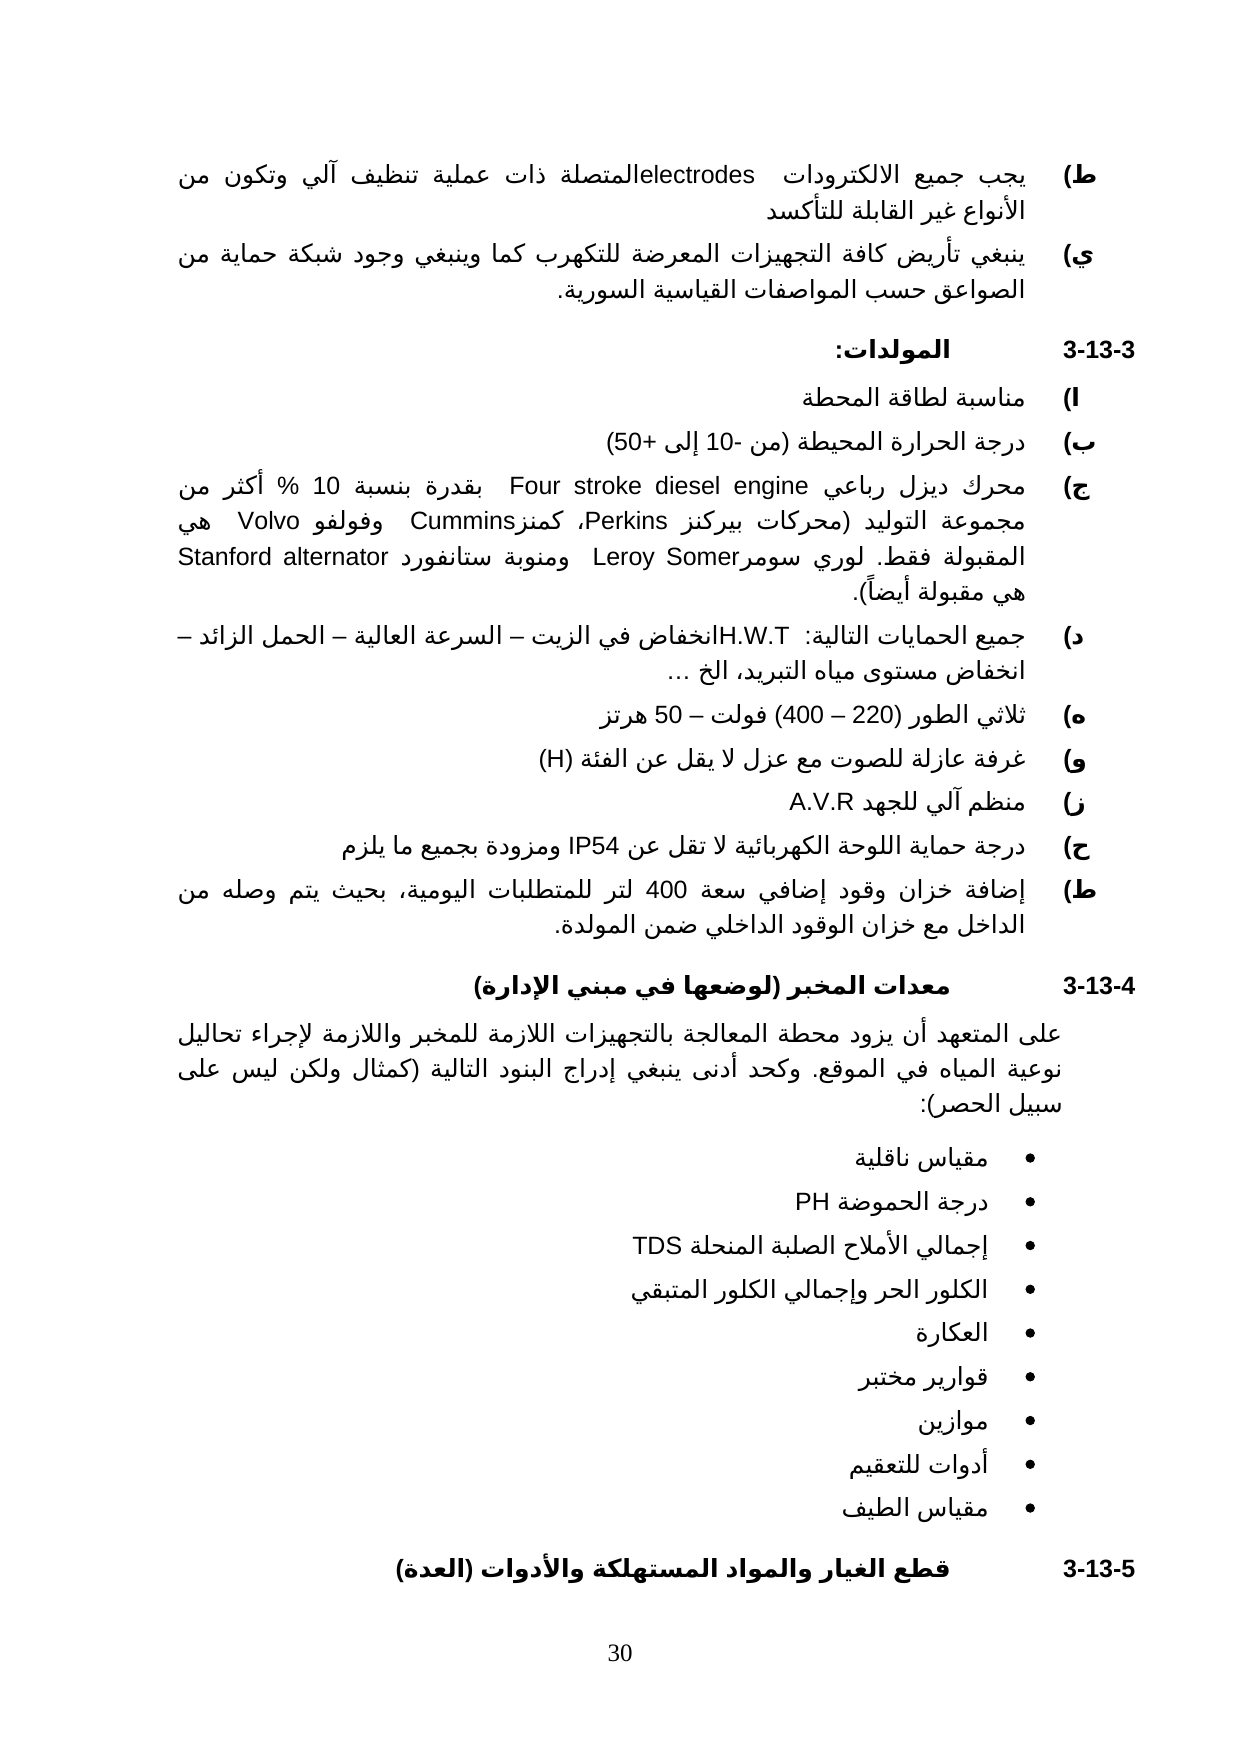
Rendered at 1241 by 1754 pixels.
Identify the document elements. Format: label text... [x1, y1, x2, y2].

list درجة الحرارة المحيطة (من -10 إلى +50) [177, 420, 1063, 456]
list العكارة [177, 1312, 1026, 1347]
list منظم آلي للجهد A.V.R [177, 781, 1063, 816]
list مقياس ناقلية [177, 1137, 1026, 1172]
list المولدات: [177, 328, 1063, 364]
list غرفة عازلة للصوت مع عزل لا يقل عن الفئة (H) [177, 737, 1063, 772]
list درجة حماية اللوحة الكهربائية لا تقل عن IP54 ومزودة بجميع ما يلزم [177, 824, 1063, 860]
list ينبغي تأريض كافة التجهيزات المعرضة للتكهرب كما وينبغي وجود شبكة حماية من الصواعق حسب المواصفات القياسية السورية. [177, 233, 1063, 303]
list الكلور الحر وإجمالي الكلور المتبقي [177, 1268, 1026, 1303]
list ثلاثي الطور (220 – 400) فولت – 50 هرتز [177, 693, 1063, 728]
list موازين [177, 1399, 1026, 1435]
list درجة الحموضة PH [177, 1181, 1026, 1216]
list يجب جميع الالكترودات electrodesالمتصلة ذات عملية تنظيف آلي وتكون من الأنواع غير القابلة للتأكسد [177, 153, 1063, 224]
list أدوات للتعقيم [177, 1443, 1026, 1478]
list جميع الحمايات التالية: H.W.Tانخفاض في الزيت – السرعة العالية – الحمل الزائد – انخفاض مستوى مياه التبريد، الخ … [177, 614, 1063, 685]
list مقياس الطيف [177, 1487, 1026, 1522]
list إجمالي الأملاح الصلبة المنحلة TDS [177, 1224, 1026, 1260]
list مناسبة لطاقة المحطة [177, 376, 1063, 412]
list قوارير مختبر [177, 1356, 1026, 1391]
list محرك ديزل رباعي Four stroke diesel engine بقدرة بنسبة 10 % أكثر من مجموعة التوليد (محركات بيركنز Perkins، كمنزCummins وفولفو Volvo هي المقبولة فقط. لوري سومرLeroy Somer ومنوبة ستانفورد Stanford alternator هي مقبولة أيضاً). [177, 464, 1063, 606]
text على المتعهد أن يزود محطة المعالجة بالتجهيزات اللازمة للمخبر واللازمة لإجراء تحاليل نوعية المياه في الموقع. وكحد أدنى ينبغي إدراج البنود التالية (كمثال ولكن ليس على سبيل الحصر): [177, 1012, 1063, 1118]
list معدات المخبر (لوضعها في مبني الإدارة) [177, 964, 1063, 999]
list قطع الغيار والمواد المستهلكة والأدوات (العدة) [177, 1547, 1063, 1583]
list إضافة خزان وقود إضافي سعة 400 لتر للمتطلبات اليومية، بحيث يتم وصله من الداخل مع خزان الوقود الداخلي ضمن المولدة. [177, 868, 1063, 939]
